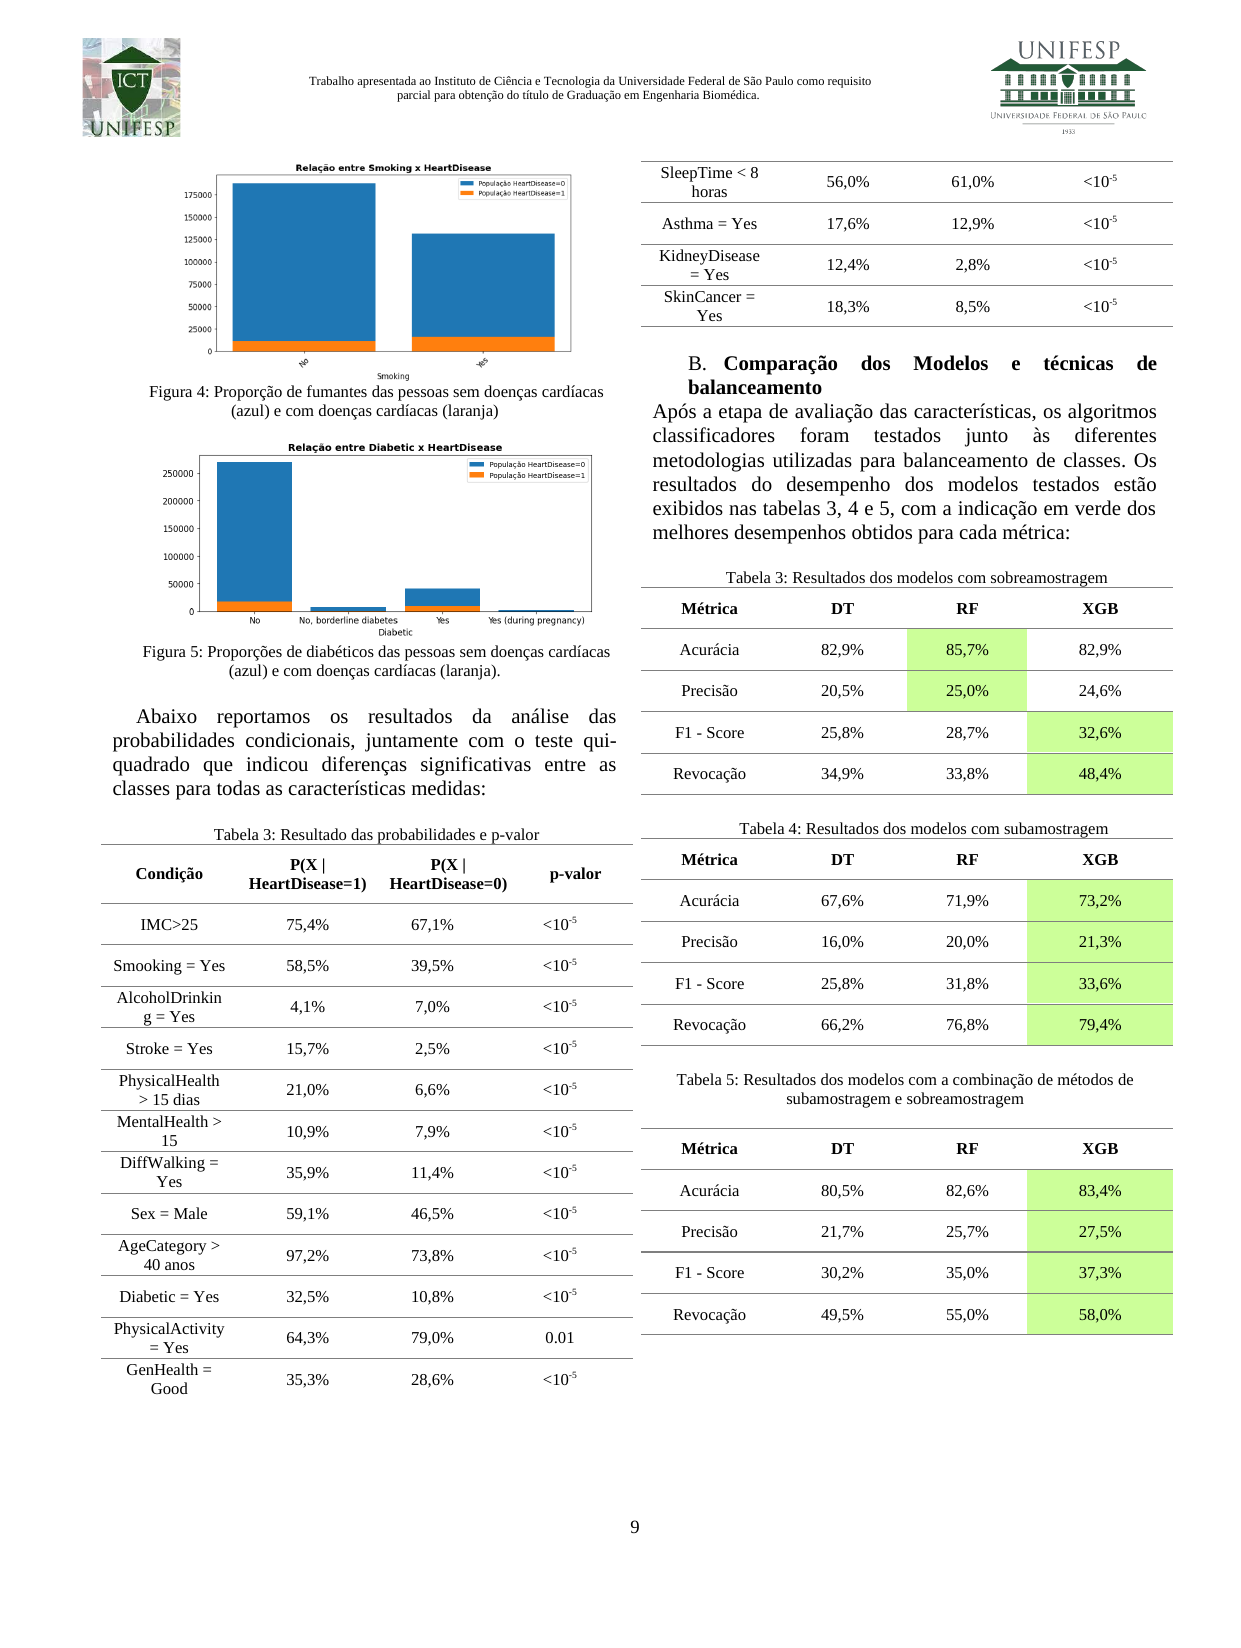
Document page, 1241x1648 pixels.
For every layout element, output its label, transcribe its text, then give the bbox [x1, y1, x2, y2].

table_cell <10-5 [487, 1276, 632, 1317]
table_header RF [907, 1129, 1027, 1169]
table_header DT [778, 1129, 907, 1169]
table_cell 64,3% [237, 1318, 378, 1358]
table_cell Revocação [641, 754, 778, 794]
picture [991, 41, 1147, 134]
table_cell 27,5% [1027, 1211, 1173, 1251]
table_cell 80,5% [778, 1170, 907, 1210]
table_cell 35,3% [237, 1359, 378, 1399]
table_cell 21,0% [237, 1070, 378, 1110]
table_cell 32,6% [1027, 712, 1173, 752]
table_cell IMC>25 [101, 904, 237, 944]
table_cell 10,8% [378, 1276, 487, 1317]
text Tabela 5: Resultados dos modelos com a combinação de métodos de subamostragem e sobreamostragem [652, 1070, 1157, 1108]
table_cell Precisão [641, 922, 778, 962]
table_cell 71,9% [907, 880, 1027, 921]
table_cell 31,8% [907, 963, 1027, 1003]
text Tabela 4: Resultados dos modelos com subamostragem [690, 819, 1157, 838]
table_cell 46,5% [378, 1194, 487, 1234]
table_cell 20,0% [907, 922, 1027, 962]
table_cell Diabetic = Yes [101, 1276, 237, 1317]
table_cell 33,6% [1027, 963, 1173, 1003]
table_cell 25,8% [778, 712, 907, 752]
table_cell 8,5% [918, 286, 1027, 326]
table_cell <10-5 [487, 904, 632, 944]
table_cell 37,3% [1027, 1253, 1173, 1293]
table_cell <10-5 [487, 1111, 632, 1151]
table_cell <10-5 [487, 1070, 632, 1110]
table_cell Acurácia [641, 1170, 778, 1210]
table_cell 75,4% [237, 904, 378, 944]
table_cell 58,0% [1027, 1294, 1173, 1334]
table_cell <10-5 [487, 987, 632, 1027]
picture [82, 38, 181, 137]
table_cell 55,0% [907, 1294, 1027, 1334]
table_cell Revocação [641, 1294, 778, 1334]
table_cell Acurácia [641, 880, 778, 921]
table_cell 97,2% [237, 1235, 378, 1275]
table_cell <10-5 [1027, 286, 1173, 326]
table_header RF [907, 588, 1027, 628]
table_cell 10,9% [237, 1111, 378, 1151]
table_header P(X | HeartDisease=0) [378, 845, 518, 903]
table_cell 79,0% [378, 1318, 487, 1358]
table_cell 82,9% [1027, 629, 1173, 670]
table_cell 82,9% [778, 629, 907, 670]
table_cell PhysicalActivity = Yes [101, 1318, 237, 1358]
table_cell 48,4% [1027, 754, 1173, 794]
table_cell 4,1% [237, 987, 378, 1027]
table_header DT [778, 839, 907, 879]
table_cell 85,7% [907, 629, 1027, 670]
table_cell 39,5% [378, 945, 487, 986]
table_cell 21,3% [1027, 922, 1173, 962]
table_cell 79,4% [1027, 1005, 1173, 1045]
table_cell 59,1% [237, 1194, 378, 1234]
table_cell SkinCancer = Yes [641, 286, 778, 326]
table_header P(X | HeartDisease=1) [237, 845, 378, 903]
table_header XGB [1027, 588, 1173, 628]
table_cell Stroke = Yes [101, 1028, 237, 1068]
table_cell GenHealth = Good [101, 1359, 237, 1399]
table_cell 34,9% [778, 754, 907, 794]
table_cell 32,5% [237, 1276, 378, 1317]
table_cell <10-5 [487, 1152, 632, 1192]
picture [180, 160, 573, 382]
table_cell 21,7% [778, 1211, 907, 1251]
text Abaixo reportamos os resultados da análise das probabilidades condicionais, juntamente com o teste qui-quadrado que indicou diferenças significativas entre as classes para todas as características medidas: [112, 704, 617, 800]
table_cell MentalHealth > 15 [101, 1111, 237, 1151]
table_cell <10-5 [1027, 162, 1173, 202]
table_header Métrica [641, 839, 778, 879]
table_cell 28,6% [378, 1359, 487, 1399]
table_cell 33,8% [907, 754, 1027, 794]
text Tabela 3: Resultado das probabilidades e p-valor [112, 824, 617, 843]
table_cell Acurácia [641, 629, 778, 670]
text Após a etapa de avaliação das características, os algoritmos classificadores foram testados junto às diferentes metodologias utilizadas para balanceamento de classes. Os resultados do desempenho dos modelos testados estão exibidos nas tabelas 3, 4 e 5, com a indicação em verde dos melhores desempenhos obtidos para cada métrica: [652, 399, 1157, 544]
table_header XGB [1027, 839, 1173, 879]
table_cell 30,2% [778, 1253, 907, 1293]
table_cell Smooking = Yes [101, 945, 237, 986]
table_cell Asthma = Yes [641, 203, 778, 243]
table_cell 73,8% [378, 1235, 487, 1275]
table_cell AgeCategory > 40 anos [101, 1235, 237, 1275]
table_cell DiffWalking = Yes [101, 1152, 237, 1192]
table_cell <10-5 [1027, 203, 1173, 243]
table_cell 61,0% [918, 162, 1027, 202]
table_cell 28,7% [907, 712, 1027, 752]
table_cell 17,6% [778, 203, 918, 243]
table_cell 2,5% [378, 1028, 487, 1068]
table_header XGB [1027, 1129, 1173, 1169]
table_cell SleepTime < 8 horas [641, 162, 778, 202]
table_cell Sex = Male [101, 1194, 237, 1234]
table_header Métrica [641, 1129, 778, 1169]
table_header Condição [101, 845, 237, 903]
table_cell 67,6% [778, 880, 907, 921]
table_cell F1 - Score [641, 712, 778, 752]
table_cell 58,5% [237, 945, 378, 986]
table_cell <10-5 [487, 945, 632, 986]
table_cell PhysicalHealth > 15 dias [101, 1070, 237, 1110]
list Comparação dos Modelos e técnicas de balanceamento [688, 351, 1157, 399]
table_cell 76,8% [907, 1005, 1027, 1045]
table_cell <10-5 [487, 1194, 632, 1234]
table_cell 15,7% [237, 1028, 378, 1068]
table_cell 66,2% [778, 1005, 907, 1045]
table_cell 7,0% [378, 987, 487, 1027]
table_cell 11,4% [378, 1152, 487, 1192]
table_cell AlcoholDrinking = Yes [101, 987, 237, 1027]
table_cell 0.01 [487, 1318, 632, 1358]
table_cell Precisão [641, 1211, 778, 1251]
table_cell 25,0% [907, 671, 1027, 711]
table_cell Revocação [641, 1005, 778, 1045]
table_cell <10-5 [487, 1028, 632, 1068]
picture [157, 438, 595, 642]
table_cell <10-5 [487, 1359, 632, 1399]
table_cell 35,9% [237, 1152, 378, 1192]
table_header p-valor [519, 845, 632, 903]
text Tabela 3: Resultados dos modelos com sobreamostragem [652, 568, 1157, 587]
table_cell 16,0% [778, 922, 907, 962]
table_cell <10-5 [487, 1235, 632, 1275]
table_cell 56,0% [778, 162, 918, 202]
table_cell 49,5% [778, 1294, 907, 1334]
table_cell 73,2% [1027, 880, 1173, 921]
table_cell 12,9% [918, 203, 1027, 243]
table_cell 20,5% [778, 671, 907, 711]
table_cell F1 - Score [641, 1253, 778, 1293]
table_cell 6,6% [378, 1070, 487, 1110]
table_cell Precisão [641, 671, 778, 711]
text Figura 5: Proporções de diabéticos das pessoas sem doenças cardíacas (azul) e com doenças cardíacas (laranja). [112, 642, 617, 680]
table_cell F1 - Score [641, 963, 778, 1003]
table_cell 25,8% [778, 963, 907, 1003]
table_cell 25,7% [907, 1211, 1027, 1251]
table_cell 2,8% [918, 245, 1027, 285]
table_cell 24,6% [1027, 671, 1173, 711]
table_cell 82,6% [907, 1170, 1027, 1210]
table_header DT [778, 588, 907, 628]
table_header Métrica [641, 588, 778, 628]
text Figura 4: Proporção de fumantes das pessoas sem doenças cardíacas (azul) e com doenças cardíacas (laranja) [112, 381, 617, 420]
table_cell KidneyDisease = Yes [641, 245, 778, 285]
table_cell 18,3% [778, 286, 918, 326]
table_header RF [907, 839, 1027, 879]
table_cell 12,4% [778, 245, 918, 285]
table_cell 35,0% [907, 1253, 1027, 1293]
table_cell 67,1% [378, 904, 487, 944]
table_cell <10-5 [1027, 245, 1173, 285]
table_cell 83,4% [1027, 1170, 1173, 1210]
table_cell 7,9% [378, 1111, 487, 1151]
